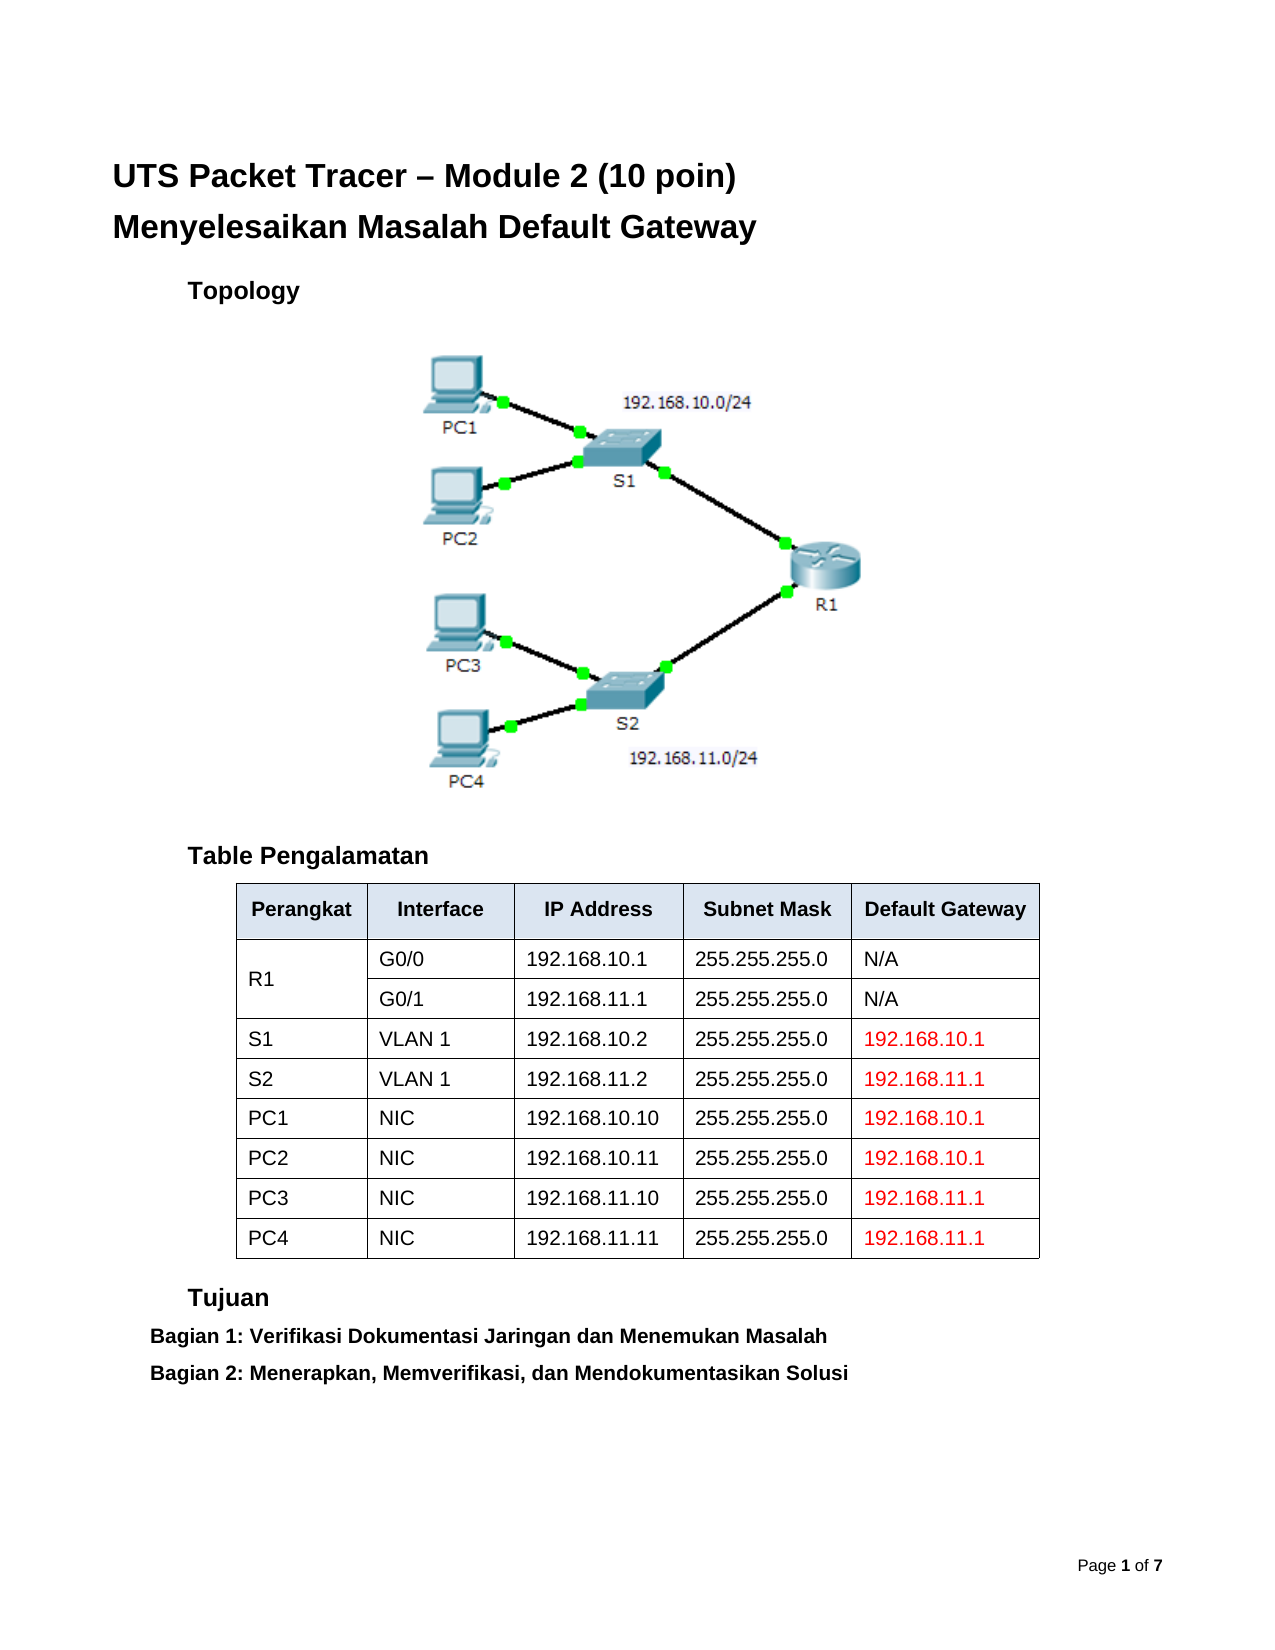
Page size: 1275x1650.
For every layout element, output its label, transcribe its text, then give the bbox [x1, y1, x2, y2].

table_cell VLAN 1 [368, 1059, 514, 1098]
table_cell 255.255.255.0 [684, 1219, 851, 1258]
table_cell PC4 [237, 1219, 367, 1258]
table_header Interface [368, 884, 514, 938]
table_cell R1 [237, 940, 367, 1018]
text Bagian 2: Menerapkan, Memverifikasi, dan Mendokumentasikan Solusi [150, 1361, 1162, 1385]
table_cell 255.255.255.0 [684, 1099, 851, 1138]
table_cell 192.168.11.1 [852, 1219, 1039, 1258]
table_cell S1 [237, 1019, 367, 1058]
table_cell NIC [368, 1139, 514, 1178]
table_cell 192.168.11.2 [515, 1059, 683, 1098]
table_cell 192.168.10.11 [515, 1139, 683, 1178]
table_cell G0/0 [368, 940, 514, 978]
table_cell 255.255.255.0 [684, 1139, 851, 1178]
table_cell NIC [368, 1099, 514, 1138]
table_cell N/A [852, 940, 1039, 978]
table_cell 255.255.255.0 [684, 1019, 851, 1058]
table_cell NIC [368, 1219, 514, 1258]
table_header Default Gateway [852, 884, 1039, 938]
table_cell 192.168.10.1 [515, 940, 683, 978]
text Bagian 1: Verifikasi Dokumentasi Jaringan dan Menemukan Masalah [150, 1324, 1162, 1348]
table_header IP Address [515, 884, 683, 938]
table_cell 192.168.11.1 [515, 979, 683, 1018]
table_cell PC3 [237, 1179, 367, 1218]
table_cell 192.168.10.10 [515, 1099, 683, 1138]
table_cell 192.168.10.1 [852, 1099, 1039, 1138]
table_cell 192.168.10.1 [852, 1019, 1039, 1058]
table_cell 255.255.255.0 [684, 979, 851, 1018]
table_cell 192.168.11.10 [515, 1179, 683, 1218]
table_cell 192.168.10.2 [515, 1019, 683, 1058]
table_cell G0/1 [368, 979, 514, 1018]
table_cell 255.255.255.0 [684, 1059, 851, 1098]
title UTS Packet Tracer – Module 2 (10 poin) [112, 156, 1162, 195]
table_cell 192.168.11.1 [852, 1179, 1039, 1218]
table_cell NIC [368, 1179, 514, 1218]
table_cell N/A [852, 979, 1039, 1018]
table_cell 192.168.11.11 [515, 1219, 683, 1258]
table_cell 255.255.255.0 [684, 940, 851, 978]
text Topology [112, 276, 1162, 304]
table_cell 192.168.11.1 [852, 1059, 1039, 1098]
text Table Pengalamatan [112, 841, 1162, 870]
table_cell PC1 [237, 1099, 367, 1138]
table_cell 192.168.10.1 [852, 1139, 1039, 1178]
table_header Subnet Mask [684, 884, 851, 938]
table_cell 255.255.255.0 [684, 1179, 851, 1218]
text Tujuan [112, 1283, 1162, 1312]
picture [378, 329, 897, 813]
title Menyelesaikan Masalah Default Gateway [112, 207, 1162, 245]
table_cell VLAN 1 [368, 1019, 514, 1058]
table_cell PC2 [237, 1139, 367, 1178]
table_cell S2 [237, 1059, 367, 1098]
table_header Perangkat [237, 884, 367, 938]
